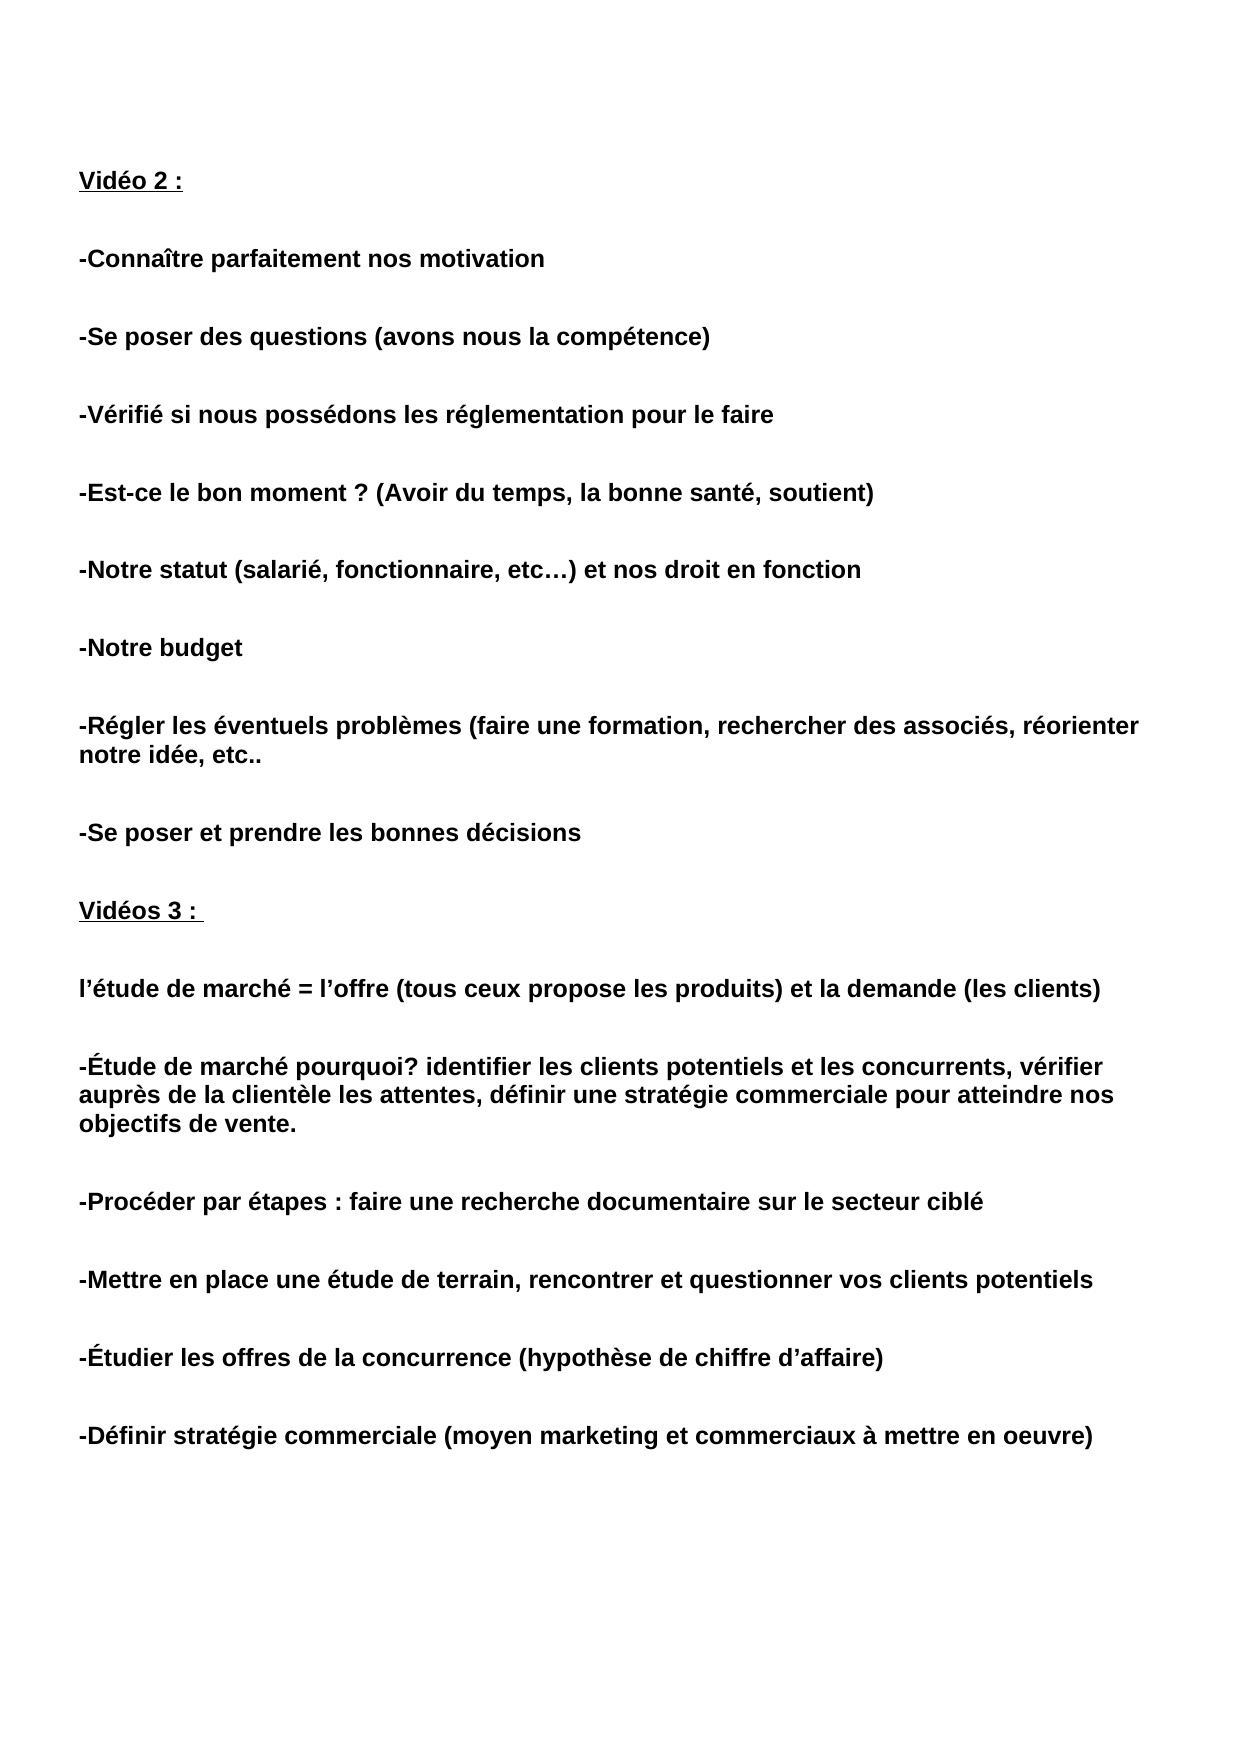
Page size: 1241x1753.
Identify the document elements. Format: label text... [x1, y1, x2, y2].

text -Définir stratégie commerciale (moyen marketing et commerciaux à mettre en oeuvre) [79, 1421, 1148, 1449]
text -Étude de marché pourquoi? identifier les clients potentiels et les concurrents, vérifier auprès de la clientèle les attentes, définir une stratégie commerciale pour atteindre nos objectifs de vente. [79, 1052, 1148, 1138]
text -Se poser des questions (avons nous la compétence) [79, 322, 1148, 350]
text l’étude de marché = l’offre (tous ceux propose les produits) et la demande (les clients) [79, 974, 1148, 1002]
text -Régler les éventuels problèmes (faire une formation, rechercher des associés, réorienter notre idée, etc.. [79, 711, 1148, 769]
text -Connaître parfaitement nos motivation [79, 244, 1148, 272]
text -Notre statut (salarié, fonctionnaire, etc…) et nos droit en fonction [79, 555, 1148, 584]
text -Notre budget [79, 633, 1148, 662]
text -Vérifié si nous possédons les réglementation pour le faire [79, 399, 1148, 428]
text -Procéder par étapes : faire une recherche documentaire sur le secteur ciblé [79, 1187, 1148, 1216]
text -Étudier les offres de la concurrence (hypothèse de chiffre d’affaire) [79, 1343, 1148, 1372]
text Vidéos 3 : [79, 896, 1148, 924]
text -Mettre en place une étude de terrain, rencontrer et questionner vos clients potentiels [79, 1265, 1148, 1294]
text -Se poser et prendre les bonnes décisions [79, 818, 1148, 847]
text -Est-ce le bon moment ? (Avoir du temps, la bonne santé, soutient) [79, 477, 1148, 506]
text Vidéo 2 : [79, 166, 1148, 194]
